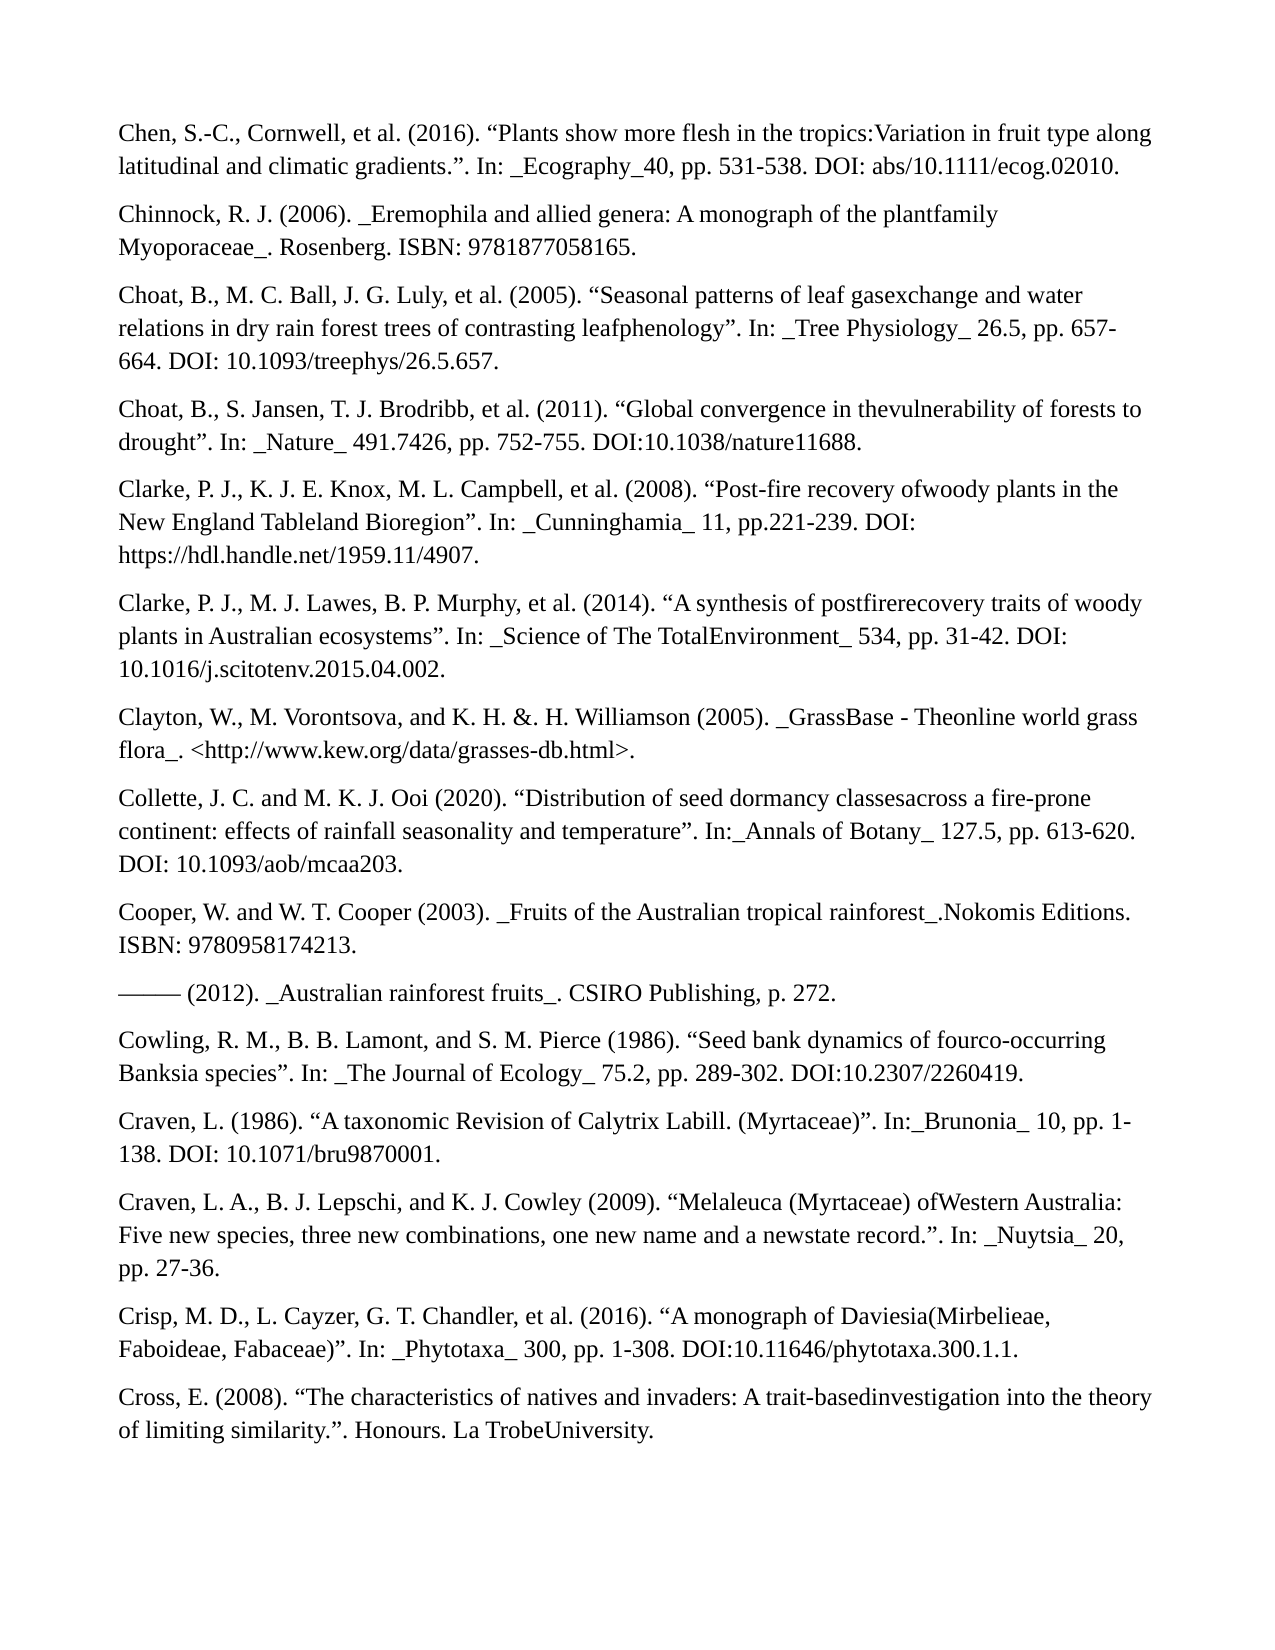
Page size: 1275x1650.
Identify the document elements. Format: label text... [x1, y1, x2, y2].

text Cooper, W. and W. T. Cooper (2003). _Fruits of the Australian tropical rainforest_.Nokomis Editions. ISBN: 9780958174213. [118, 897, 1157, 959]
text Chinnock, R. J. (2006). _Eremophila and allied genera: A monograph of the plantfamily Myoporaceae_. Rosenberg. ISBN: 9781877058165. [118, 199, 1157, 261]
text Cowling, R. M., B. B. Lamont, and S. M. Pierce (1986). “Seed bank dynamics of fourco-occurring Banksia species”. In: _The Journal of Ecology_ 75.2, pp. 289-302. DOI:10.2307/2260419. [118, 1026, 1157, 1087]
text Chen, S.-C., Cornwell, et al. (2016). “Plants show more flesh in the tropics:Variation in fruit type along latitudinal and climatic gradients.”. In: _Ecography_40, pp. 531-538. DOI: abs/10.1111/ecog.02010. [118, 118, 1157, 180]
text Craven, L. (1986). “A taxonomic Revision of Calytrix Labill. (Myrtaceae)”. In:_Brunonia_ 10, pp. 1-138. DOI: 10.1071/bru9870001. [118, 1106, 1157, 1168]
text Craven, L. A., B. J. Lepschi, and K. J. Cowley (2009). “Melaleuca (Myrtaceae) ofWestern Australia: Five new species, three new combinations, one new name and a newstate record.”. In: _Nuytsia_ 20, pp. 27-36. [118, 1187, 1157, 1282]
text Choat, B., S. Jansen, T. J. Brodribb, et al. (2011). “Global convergence in thevulnerability of forests to drought”. In: _Nature_ 491.7426, pp. 752-755. DOI:10.1038/nature11688. [118, 394, 1157, 455]
text Choat, B., M. C. Ball, J. G. Luly, et al. (2005). “Seasonal patterns of leaf gasexchange and water relations in dry rain forest trees of contrasting leafphenology”. In: _Tree Physiology_ 26.5, pp. 657-664. DOI: 10.1093/treephys/26.5.657. [118, 280, 1157, 374]
text Clayton, W., M. Vorontsova, and K. H. &. H. Williamson (2005). _GrassBase - Theonline world grass flora_. <http://www.kew.org/data/grasses-db.html>. [118, 702, 1157, 764]
text Clarke, P. J., M. J. Lawes, B. P. Murphy, et al. (2014). “A synthesis of postfirerecovery traits of woody plants in Australian ecosystems”. In: _Science of The TotalEnvironment_ 534, pp. 31-42. DOI: 10.1016/j.scitotenv.2015.04.002. [118, 588, 1157, 683]
text —–— (2012). _Australian rainforest fruits_. CSIRO Publishing, p. 272. [118, 978, 1157, 1006]
text Cross, E. (2008). “The characteristics of natives and invaders: A trait-basedinvestigation into the theory of limiting similarity.”. Honours. La TrobeUniversity. [118, 1382, 1157, 1444]
text Crisp, M. D., L. Cayzer, G. T. Chandler, et al. (2016). “A monograph of Daviesia(Mirbelieae, Faboideae, Fabaceae)”. In: _Phytotaxa_ 300, pp. 1-308. DOI:10.11646/phytotaxa.300.1.1. [118, 1301, 1157, 1363]
text Clarke, P. J., K. J. E. Knox, M. L. Campbell, et al. (2008). “Post-fire recovery ofwoody plants in the New England Tableland Bioregion”. In: _Cunninghamia_ 11, pp.221-239. DOI: https://hdl.handle.net/1959.11/4907. [118, 474, 1157, 569]
text Collette, J. C. and M. K. J. Ooi (2020). “Distribution of seed dormancy classesacross a fire-prone continent: effects of rainfall seasonality and temperature”. In:_Annals of Botany_ 127.5, pp. 613-620. DOI: 10.1093/aob/mcaa203. [118, 783, 1157, 878]
